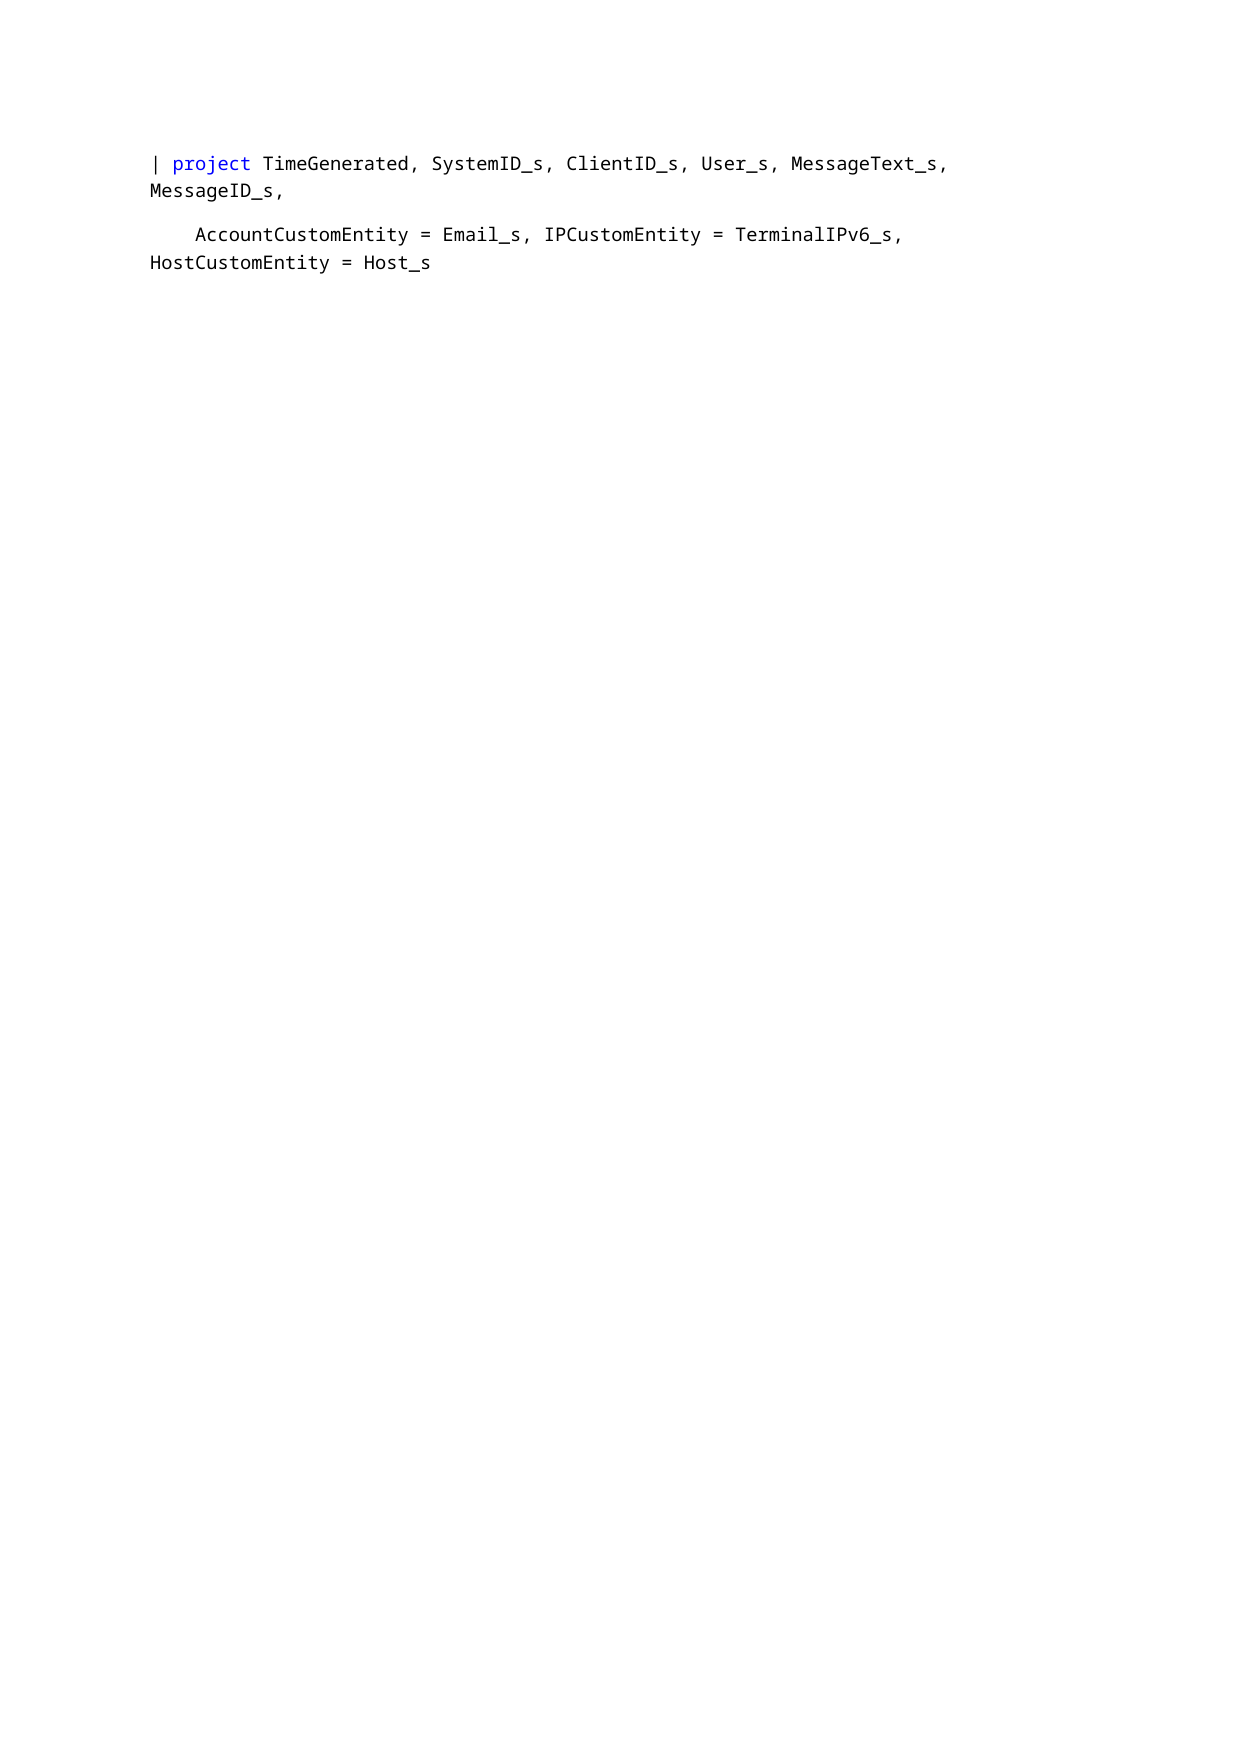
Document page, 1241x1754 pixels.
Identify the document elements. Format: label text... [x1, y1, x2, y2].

text | project TimeGenerated, SystemID_s, ClientID_s, User_s, MessageText_s, MessageID_s, [150, 150, 1090, 203]
text AccountCustomEntity = Email_s, IPCustomEntity = TerminalIPv6_s, HostCustomEntity = Host_s [150, 222, 1090, 274]
